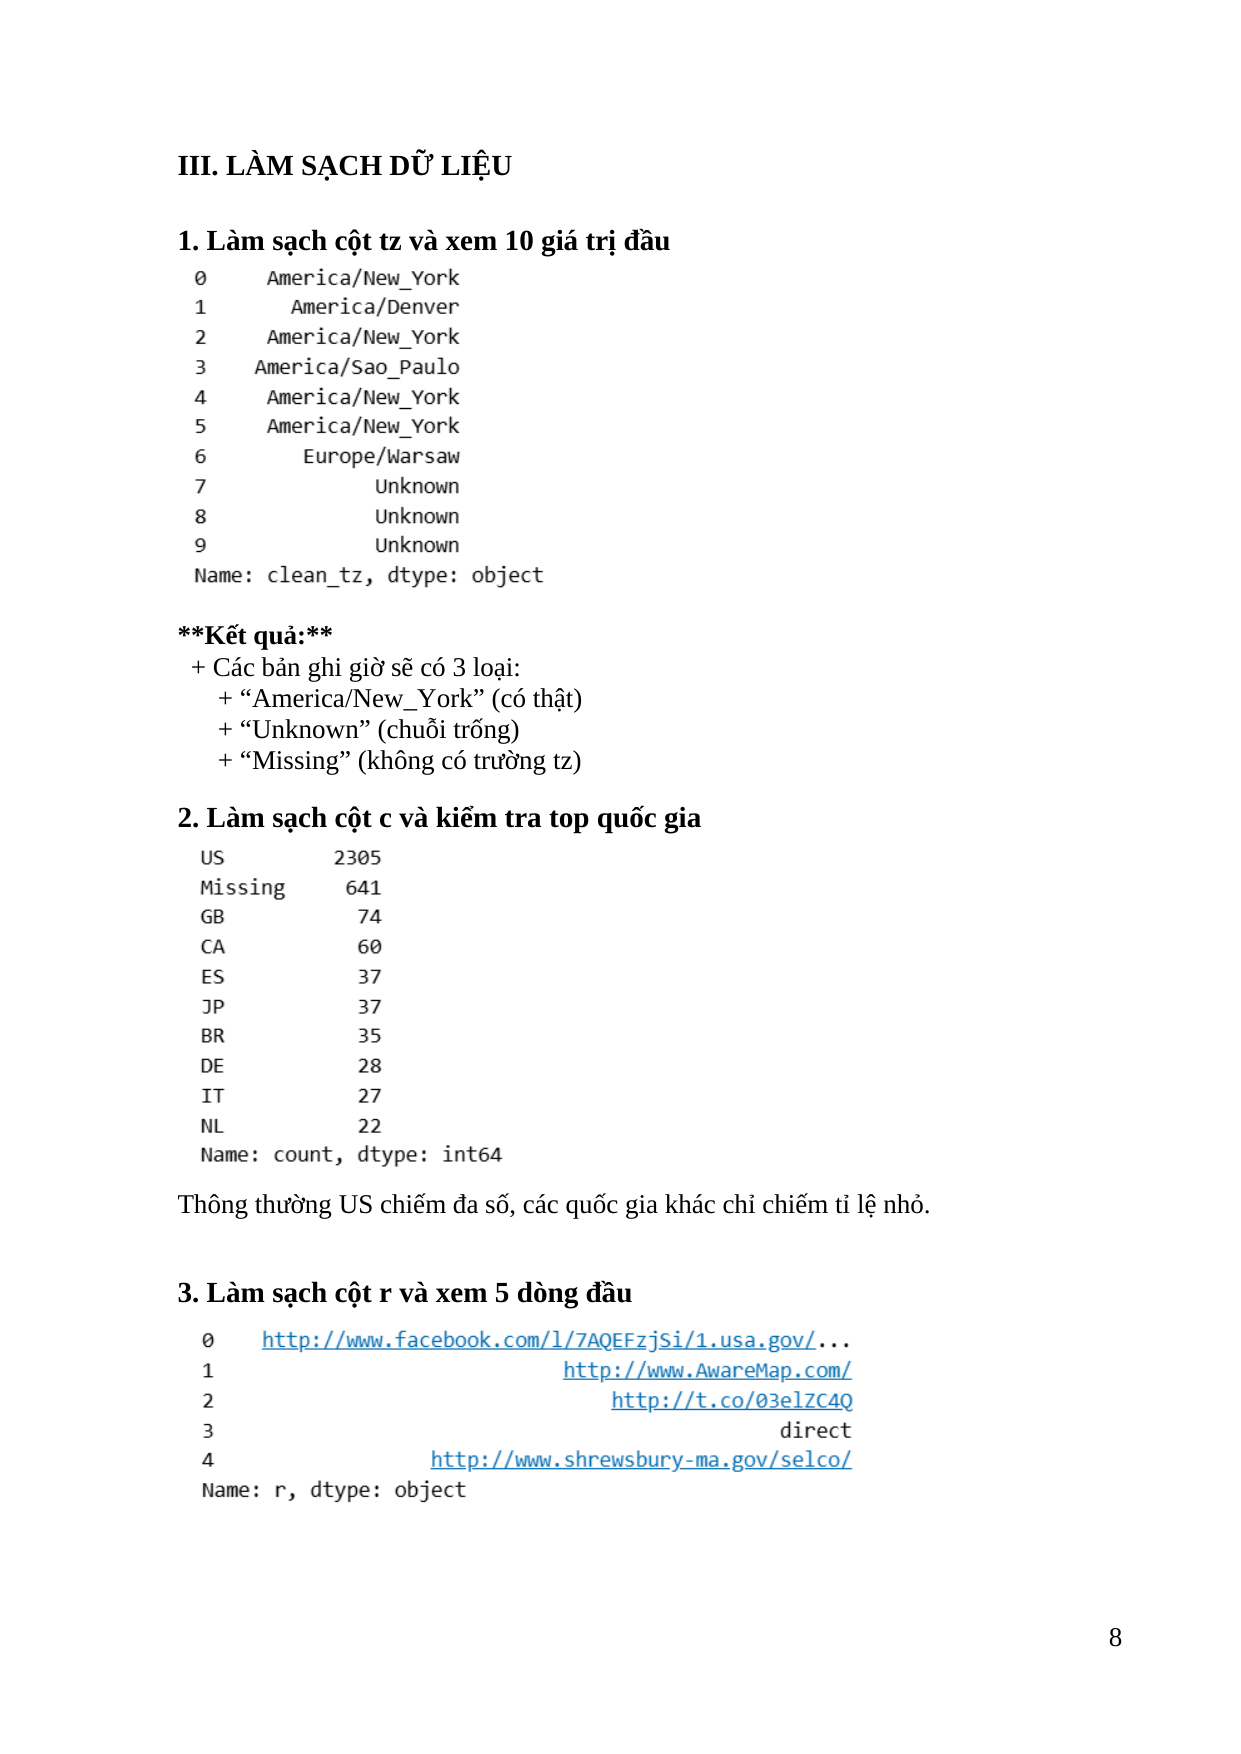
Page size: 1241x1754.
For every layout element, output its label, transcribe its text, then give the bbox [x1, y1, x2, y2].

text Thông thường US chiếm đa số, các quốc gia khác chỉ chiếm tỉ lệ nhỏ. [177, 1188, 1122, 1219]
text + “America/New_York” (có thật) [177, 682, 1122, 713]
picture [177, 1312, 874, 1516]
text + Các bản ghi giờ sẽ có 3 loại: [177, 651, 1122, 682]
picture [177, 837, 643, 1188]
text **Kết quả:** [177, 619, 1122, 651]
subtitle 3. Làm sạch cột r và xem 5 dòng đầu [177, 1275, 1122, 1309]
subtitle 1. Làm sạch cột tz và xem 10 giá trị đầu [177, 223, 1122, 257]
subtitle III. LÀM SẠCH DỮ LIỆU [177, 148, 1122, 181]
subtitle 2. Làm sạch cột c và kiểm tra top quốc gia [177, 800, 1122, 834]
text + “Unknown” (chuỗi trống) [177, 713, 1122, 744]
picture [177, 260, 598, 620]
text + “Missing” (không có trường tz) [177, 744, 1122, 775]
